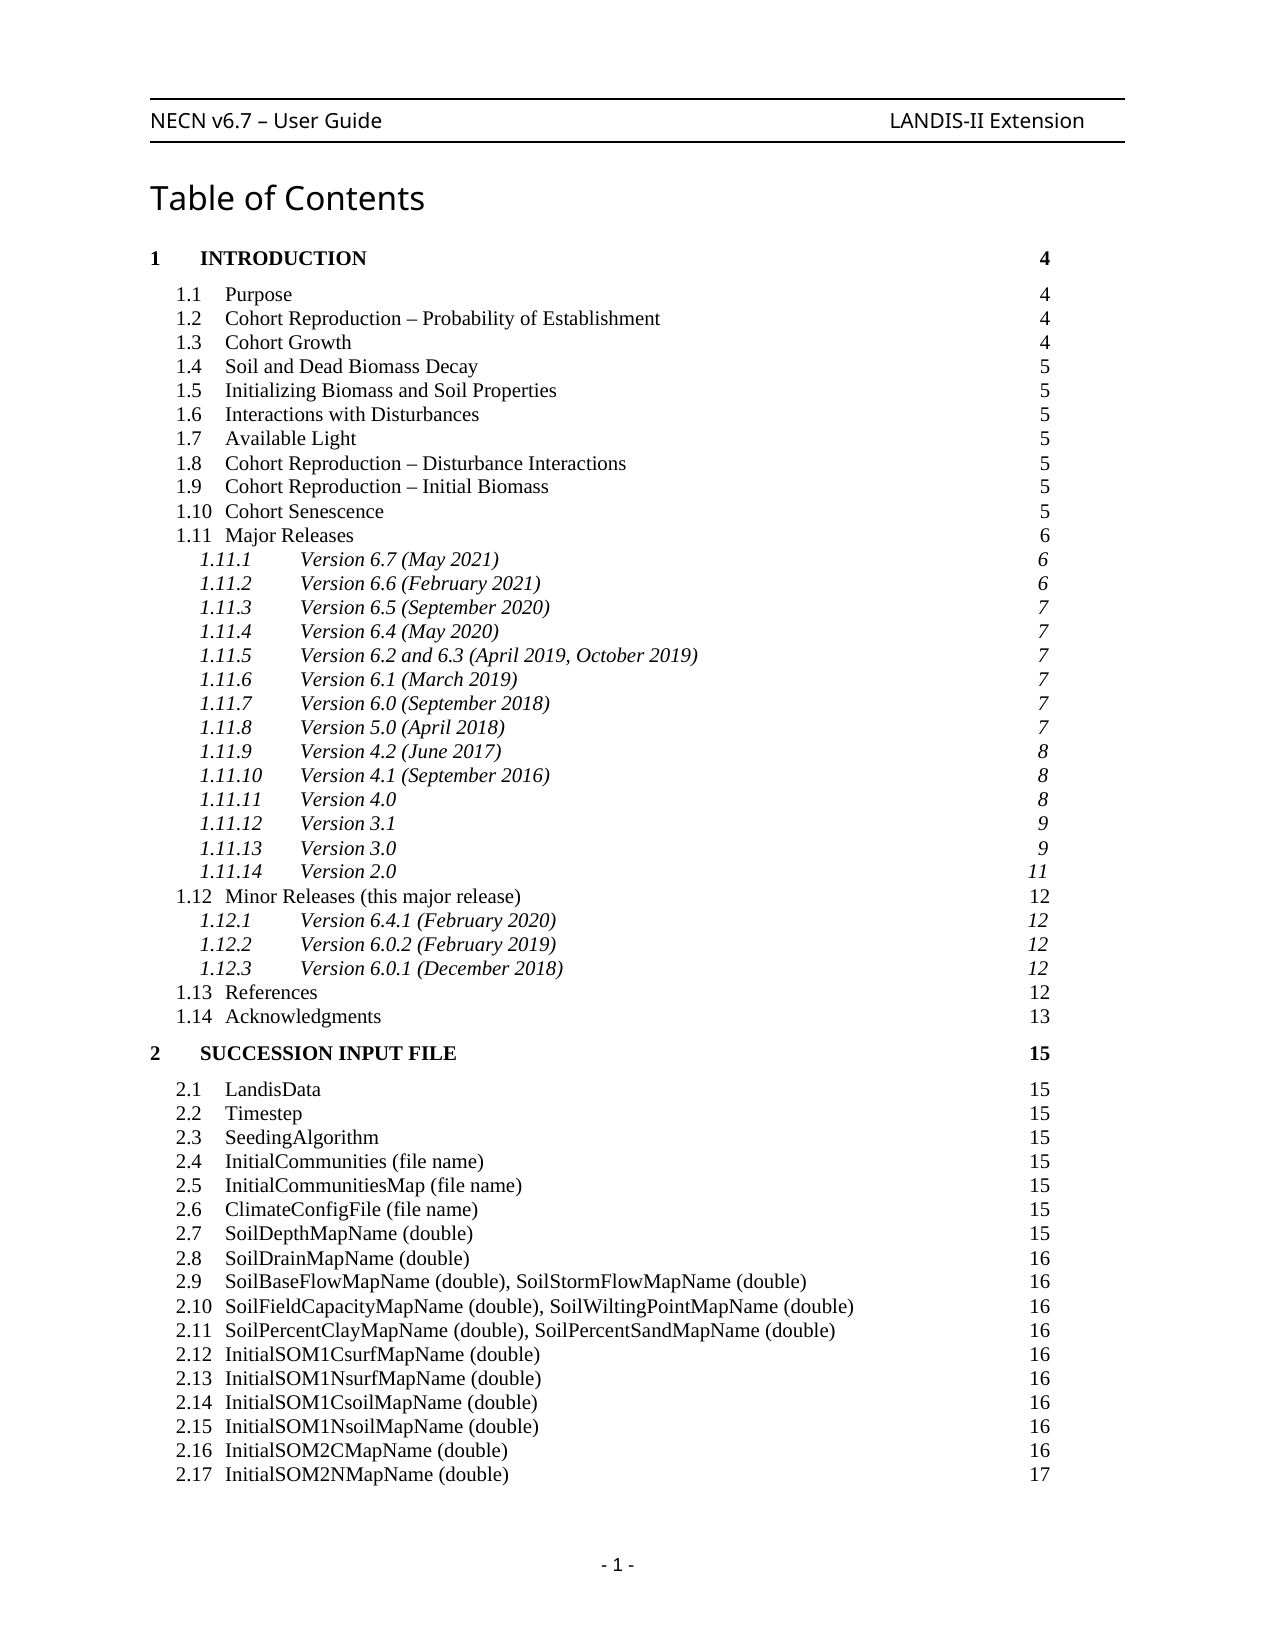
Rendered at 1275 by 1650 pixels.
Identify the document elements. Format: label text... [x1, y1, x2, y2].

text 1.11.9 Version 4.2 (June 2017) 8 [199, 739, 1125, 763]
text 1.12 Minor Releases (this major release) 12 [176, 883, 1125, 908]
text 1.13 References 12 [176, 980, 1125, 1004]
text 1.9 Cohort Reproduction – Initial Biomass 5 [176, 474, 1125, 498]
text 1.11.3 Version 6.5 (September 2020) 7 [199, 595, 1125, 619]
text 1.12.2 Version 6.0.2 (February 2019) 12 [199, 932, 1125, 956]
text 1.14 Acknowledgments 13 [176, 1004, 1125, 1028]
text 1.1 Purpose 4 [176, 282, 1125, 306]
text 1.2 Cohort Reproduction – Probability of Establishment 4 [176, 306, 1125, 330]
text 1.11.7 Version 6.0 (September 2018) 7 [199, 691, 1125, 715]
subtitle Table of Contents [150, 175, 1125, 220]
text 1.11.10 Version 4.1 (September 2016) 8 [199, 763, 1125, 787]
text 1 Introduction 4 [150, 245, 1125, 269]
text 1.11.5 Version 6.2 and 6.3 (April 2019, October 2019) 7 [199, 643, 1125, 667]
text 2.11 SoilPercentClayMapName (double), SoilPercentSandMapName (double) 16 [176, 1318, 1125, 1342]
text 2.17 InitialSOM2NMapName (double) 17 [176, 1462, 1125, 1486]
text 2.6 ClimateConfigFile (file name) 15 [176, 1197, 1125, 1221]
text 2.4 InitialCommunities (file name) 15 [176, 1149, 1125, 1173]
text 2.14 InitialSOM1CsoilMapName (double) 16 [176, 1390, 1125, 1414]
text 2.3 SeedingAlgorithm 15 [176, 1125, 1125, 1149]
text 2.5 InitialCommunitiesMap (file name) 15 [176, 1173, 1125, 1197]
text 1.11.4 Version 6.4 (May 2020) 7 [199, 619, 1125, 643]
text 1.11.1 Version 6.7 (May 2021) 6 [199, 547, 1125, 571]
text 2.1 LandisData 15 [176, 1077, 1125, 1101]
text 2 Succession Input File 15 [150, 1040, 1125, 1064]
text 1.11.11 Version 4.0 8 [199, 787, 1125, 811]
text 2.9 SoilBaseFlowMapName (double), SoilStormFlowMapName (double) 16 [176, 1269, 1125, 1293]
text 1.11.14 Version 2.0 11 [199, 859, 1125, 883]
text 1.11.12 Version 3.1 9 [199, 811, 1125, 835]
text 2.12 InitialSOM1CsurfMapName (double) 16 [176, 1342, 1125, 1366]
text 2.13 InitialSOM1NsurfMapName (double) 16 [176, 1366, 1125, 1390]
text 1.11.2 Version 6.6 (February 2021) 6 [199, 571, 1125, 595]
text 1.11 Major Releases 6 [176, 523, 1125, 547]
text 1.11.8 Version 5.0 (April 2018) 7 [199, 715, 1125, 739]
text 2.15 InitialSOM1NsoilMapName (double) 16 [176, 1414, 1125, 1438]
text 1.11.13 Version 3.0 9 [199, 835, 1125, 859]
text 2.7 SoilDepthMapName (double) 15 [176, 1221, 1125, 1245]
text 1.8 Cohort Reproduction – Disturbance Interactions 5 [176, 450, 1125, 474]
text 1.4 Soil and Dead Biomass Decay 5 [176, 354, 1125, 378]
text 1.12.1 Version 6.4.1 (February 2020) 12 [199, 908, 1125, 932]
text 1.10 Cohort Senescence 5 [176, 498, 1125, 523]
text 2.2 Timestep 15 [176, 1101, 1125, 1125]
text 2.8 SoilDrainMapName (double) 16 [176, 1245, 1125, 1269]
text 1.3 Cohort Growth 4 [176, 330, 1125, 354]
text 2.16 InitialSOM2CMapName (double) 16 [176, 1438, 1125, 1462]
text 2.10 SoilFieldCapacityMapName (double), SoilWiltingPointMapName (double) 16 [176, 1293, 1125, 1318]
text 1.7 Available Light 5 [176, 426, 1125, 450]
text 1.12.3 Version 6.0.1 (December 2018) 12 [199, 956, 1125, 980]
text 1.5 Initializing Biomass and Soil Properties 5 [176, 378, 1125, 402]
text 1.6 Interactions with Disturbances 5 [176, 402, 1125, 426]
text 1.11.6 Version 6.1 (March 2019) 7 [199, 667, 1125, 691]
